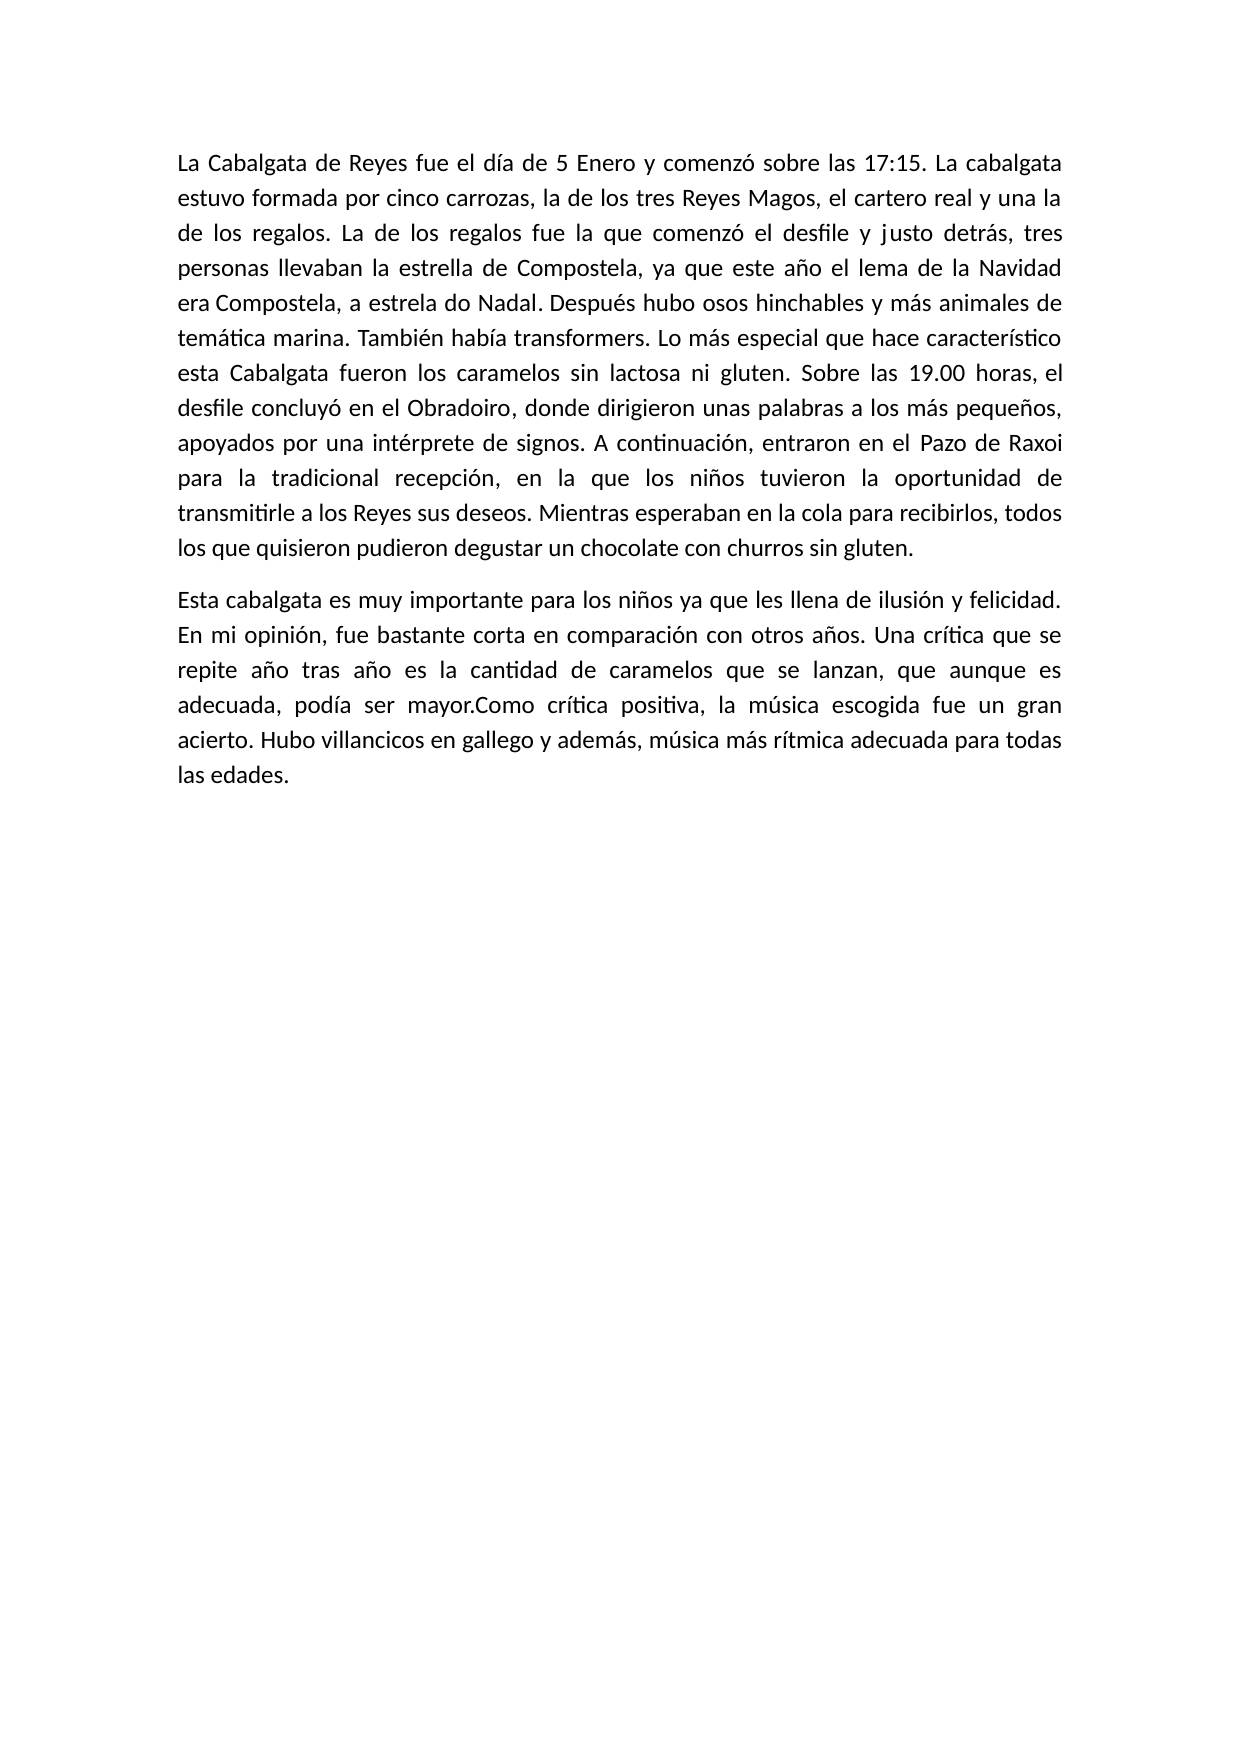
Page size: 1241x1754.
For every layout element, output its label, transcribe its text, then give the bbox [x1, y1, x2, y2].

text La Cabalgata de Reyes fue el día de 5 Enero y comenzó sobre las 17:15. La cabalgata estuvo formada por cinco carrozas, la de los tres Reyes Magos, el cartero real y una la de los regalos. La de los regalos fue la que comenzó el desfile y justo detrás, tres personas llevaban la estrella de Compostela, ya que este año el lema de la Navidad era Compostela, a estrela do Nadal. Después hubo osos hinchables y más animales de temática marina. También había transformers. Lo más especial que hace característico esta Cabalgata fueron los caramelos sin lactosa ni gluten. Sobre las 19.00 horas, el desfile concluyó en el Obradoiro, donde dirigieron unas palabras a los más pequeños, apoyados por una intérprete de signos. A continuación, entraron en el Pazo de Raxoi para la tradicional recepción, en la que los niños tuvieron la oportunidad de transmitirle a los Reyes sus deseos. Mientras esperaban en la cola para recibirlos, todos los que quisieron pudieron degustar un chocolate con churros sin gluten. [177, 148, 1063, 563]
text Esta cabalgata es muy importante para los niños ya que les llena de ilusión y felicidad. En mi opinión, fue bastante corta en comparación con otros años. Una crítica que se repite año tras año es la cantidad de caramelos que se lanzan, que aunque es adecuada, podía ser mayor.Como crítica positiva, la música escogida fue un gran acierto. Hubo villancicos en gallego y además, música más rítmica adecuada para todas las edades. [177, 584, 1063, 790]
